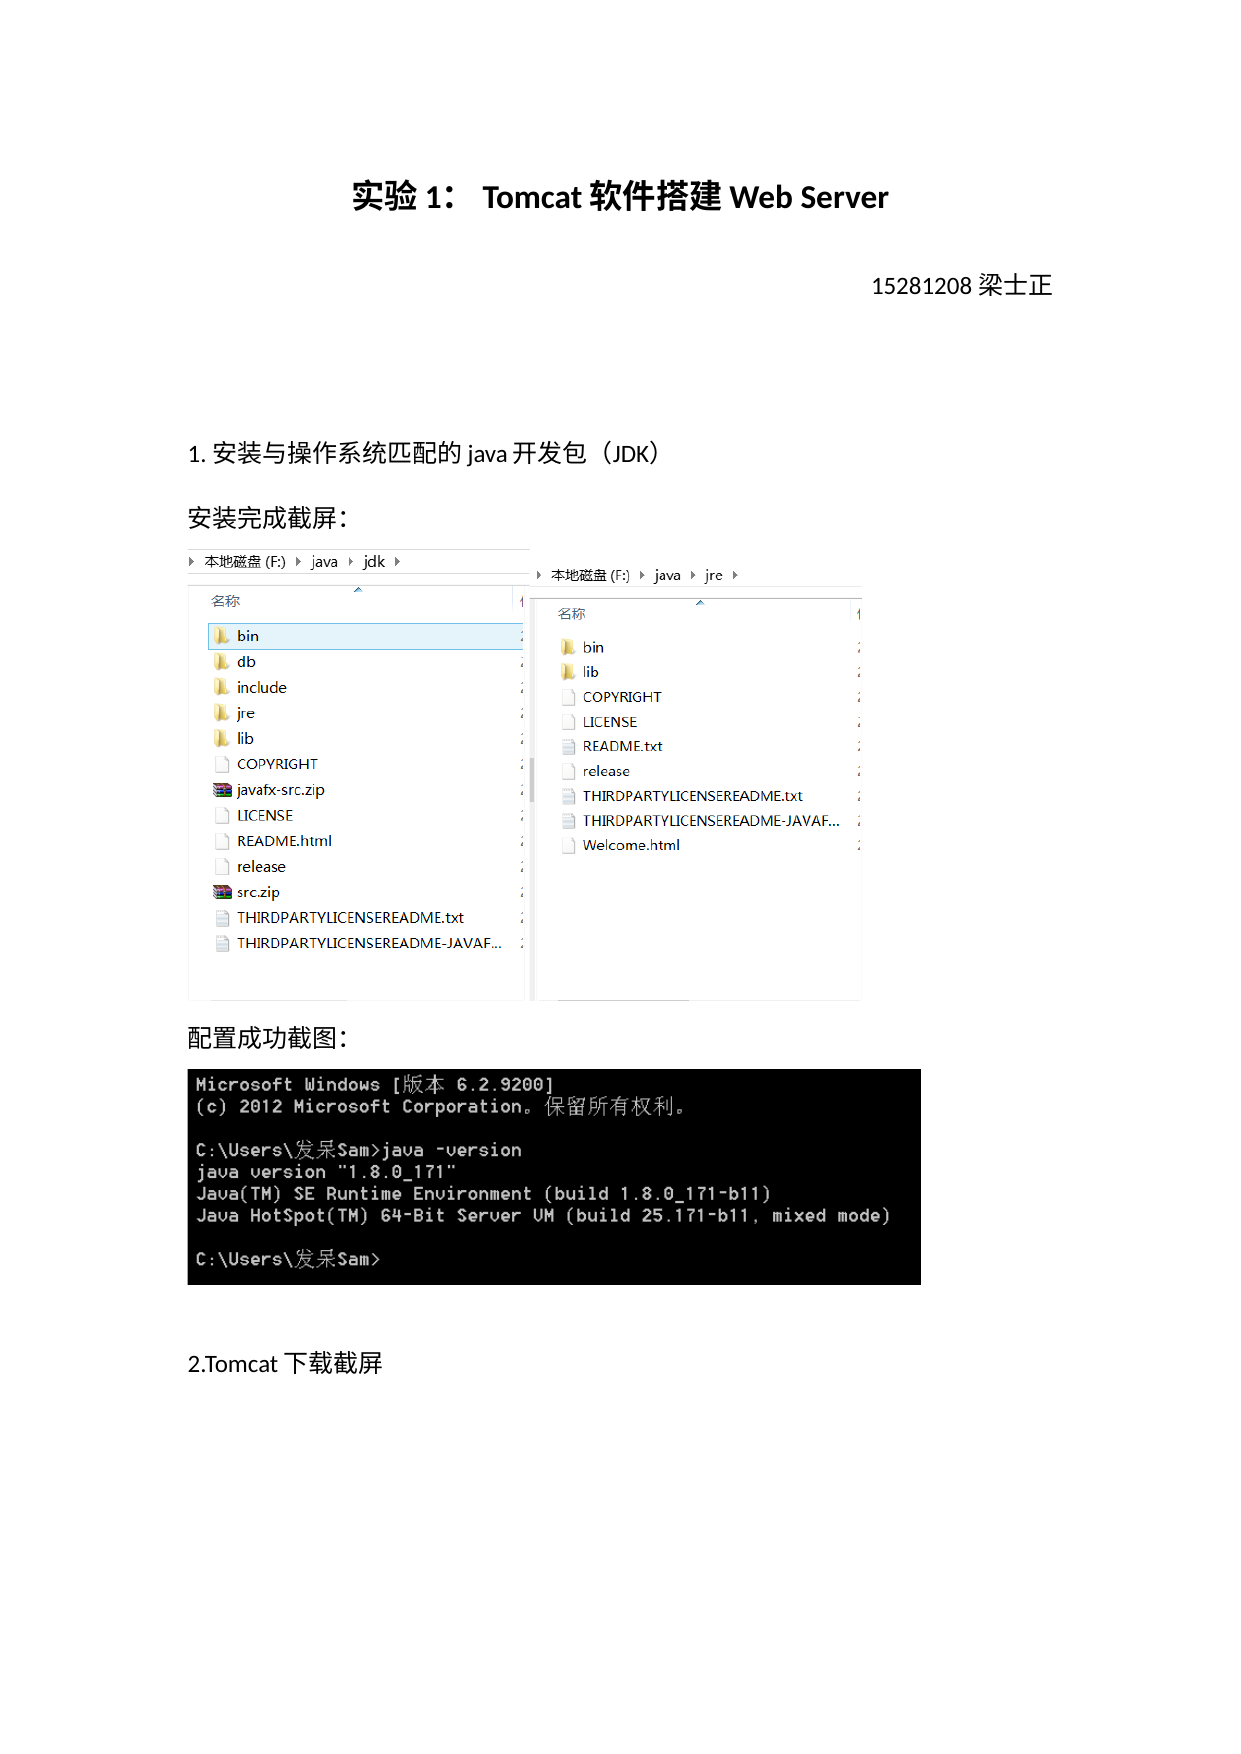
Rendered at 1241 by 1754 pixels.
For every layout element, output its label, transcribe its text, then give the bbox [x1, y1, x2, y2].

text 配置成功截图： [187, 1004, 1053, 1069]
text 1. 安装与操作系统匹配的java开发包（JDK） [187, 419, 1053, 484]
picture [187, 1069, 921, 1285]
text 2.Tomcat下载截屏 [187, 1329, 1053, 1394]
text 15281208 梁士正 [187, 251, 1053, 316]
picture [187, 549, 862, 1001]
text 安装完成截屏： [187, 484, 1053, 549]
text 实验1： Tomcat软件搭建Web Server [187, 162, 1053, 227]
